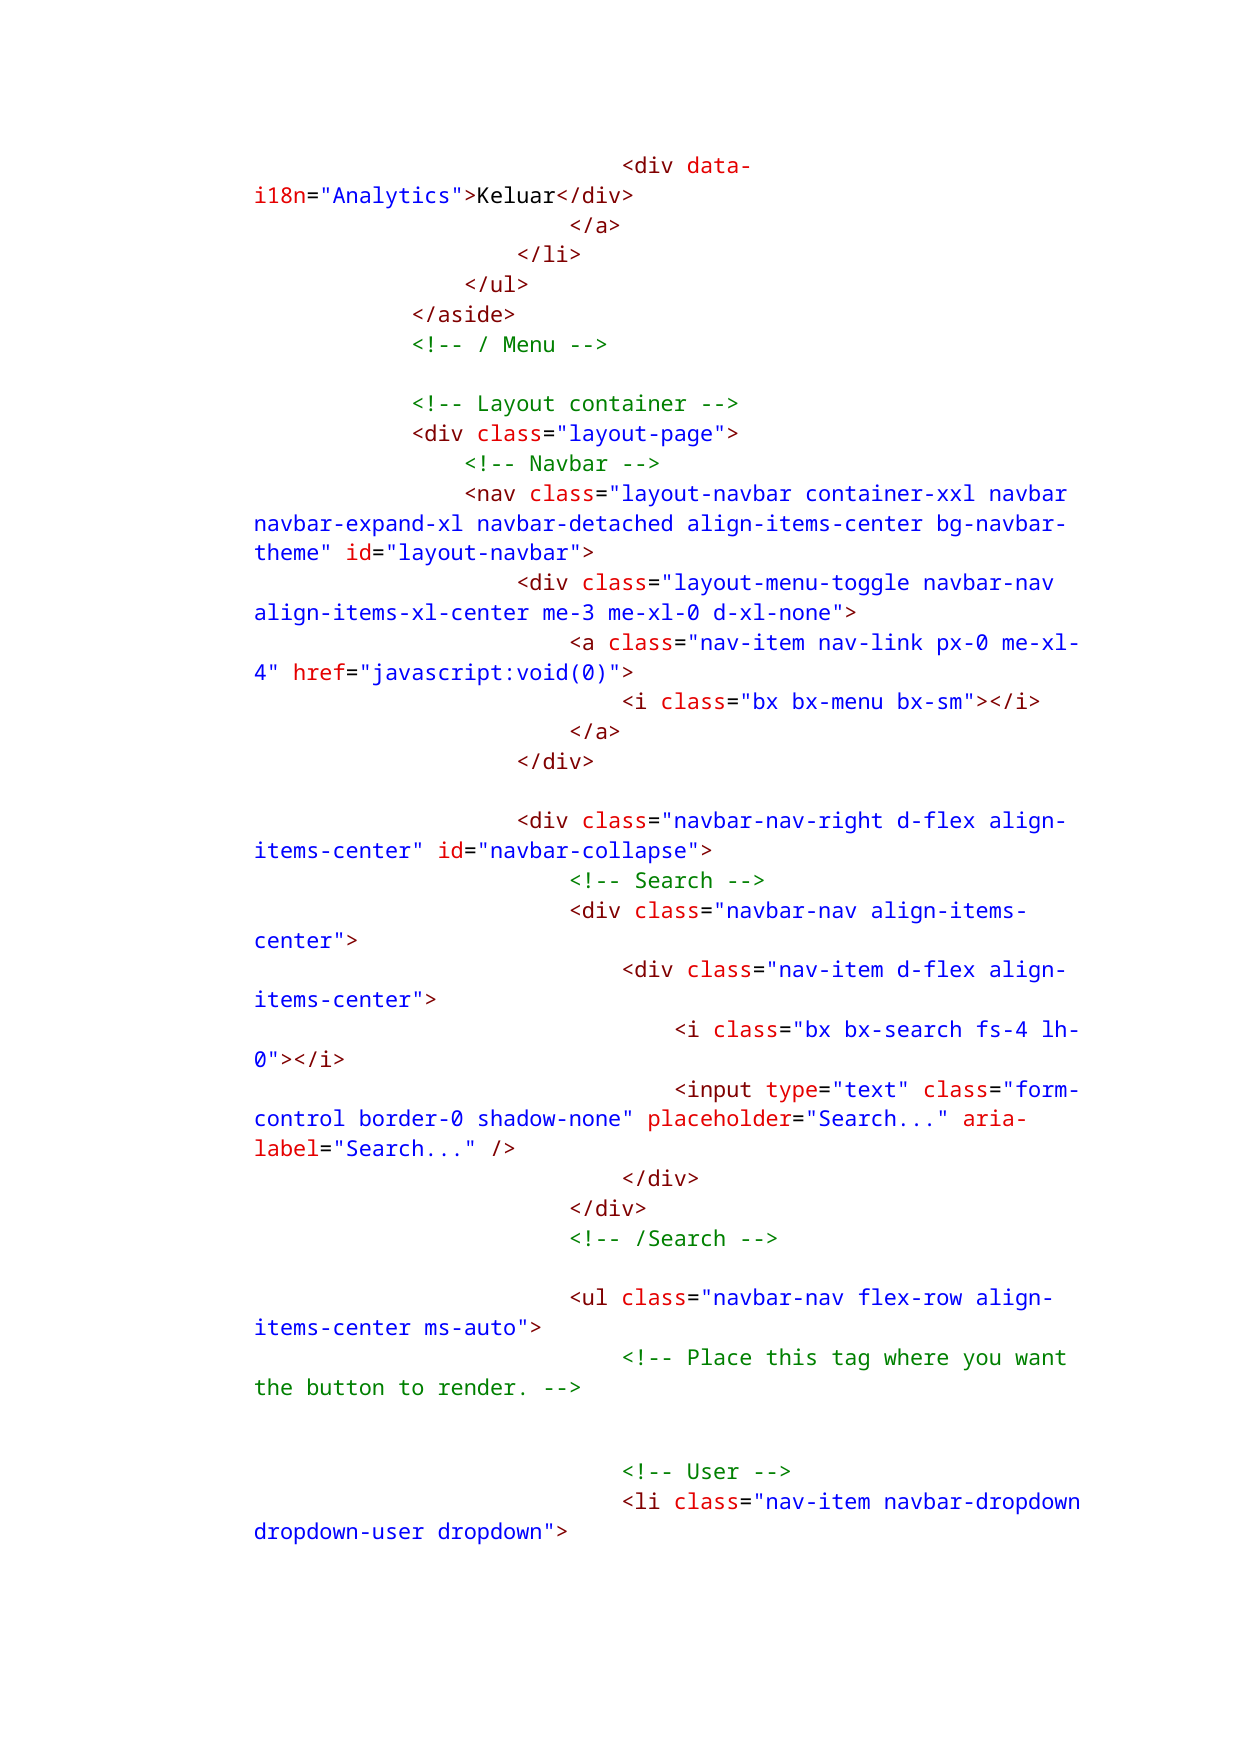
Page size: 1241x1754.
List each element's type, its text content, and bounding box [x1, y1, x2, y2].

text </aside> [253, 299, 1090, 329]
text <!-- / Menu --> [253, 329, 1090, 358]
text <!-- /Search --> [253, 1222, 1090, 1252]
text </ul> [253, 269, 1090, 299]
text <li class="nav-item navbar-dropdown dropdown-user dropdown"> [253, 1486, 1090, 1545]
text <!-- User --> [253, 1456, 1090, 1486]
text </a> [253, 716, 1090, 746]
text </li> [253, 239, 1090, 269]
text <!-- Navbar --> [253, 448, 1090, 478]
text <!-- Search --> [253, 865, 1090, 895]
text </a> [253, 209, 1090, 239]
text <div data-i18n="Analytics">Keluar</div> [253, 150, 1090, 209]
text <div class="nav-item d-flex align-items-center"> [253, 954, 1090, 1014]
text <input type="text" class="form-control border-0 shadow-none" placeholder="Search..." aria-label="Search..." /> [253, 1073, 1090, 1163]
text <!-- Place this tag where you want the button to render. --> [253, 1342, 1090, 1401]
text <nav class="layout-navbar container-xxl navbar navbar-expand-xl navbar-detached align-items-center bg-navbar-theme" id="layout-navbar"> [253, 478, 1090, 567]
text <i class="bx bx-search fs-4 lh-0"></i> [253, 1014, 1090, 1073]
text </div> [253, 1163, 1090, 1193]
text <ul class="navbar-nav flex-row align-items-center ms-auto"> [253, 1282, 1090, 1342]
text <div class="layout-menu-toggle navbar-nav align-items-xl-center me-3 me-xl-0 d-xl-none"> [253, 567, 1090, 627]
text </div> [253, 1193, 1090, 1222]
text <div class="navbar-nav-right d-flex align-items-center" id="navbar-collapse"> [253, 805, 1090, 865]
text <div class="layout-page"> [253, 418, 1090, 448]
text <!-- Layout container --> [253, 388, 1090, 418]
text <i class="bx bx-menu bx-sm"></i> [253, 686, 1090, 716]
text <a class="nav-item nav-link px-0 me-xl-4" href="javascript:void(0)"> [253, 627, 1090, 686]
text <div class="navbar-nav align-items-center"> [253, 895, 1090, 954]
text </div> [253, 746, 1090, 776]
